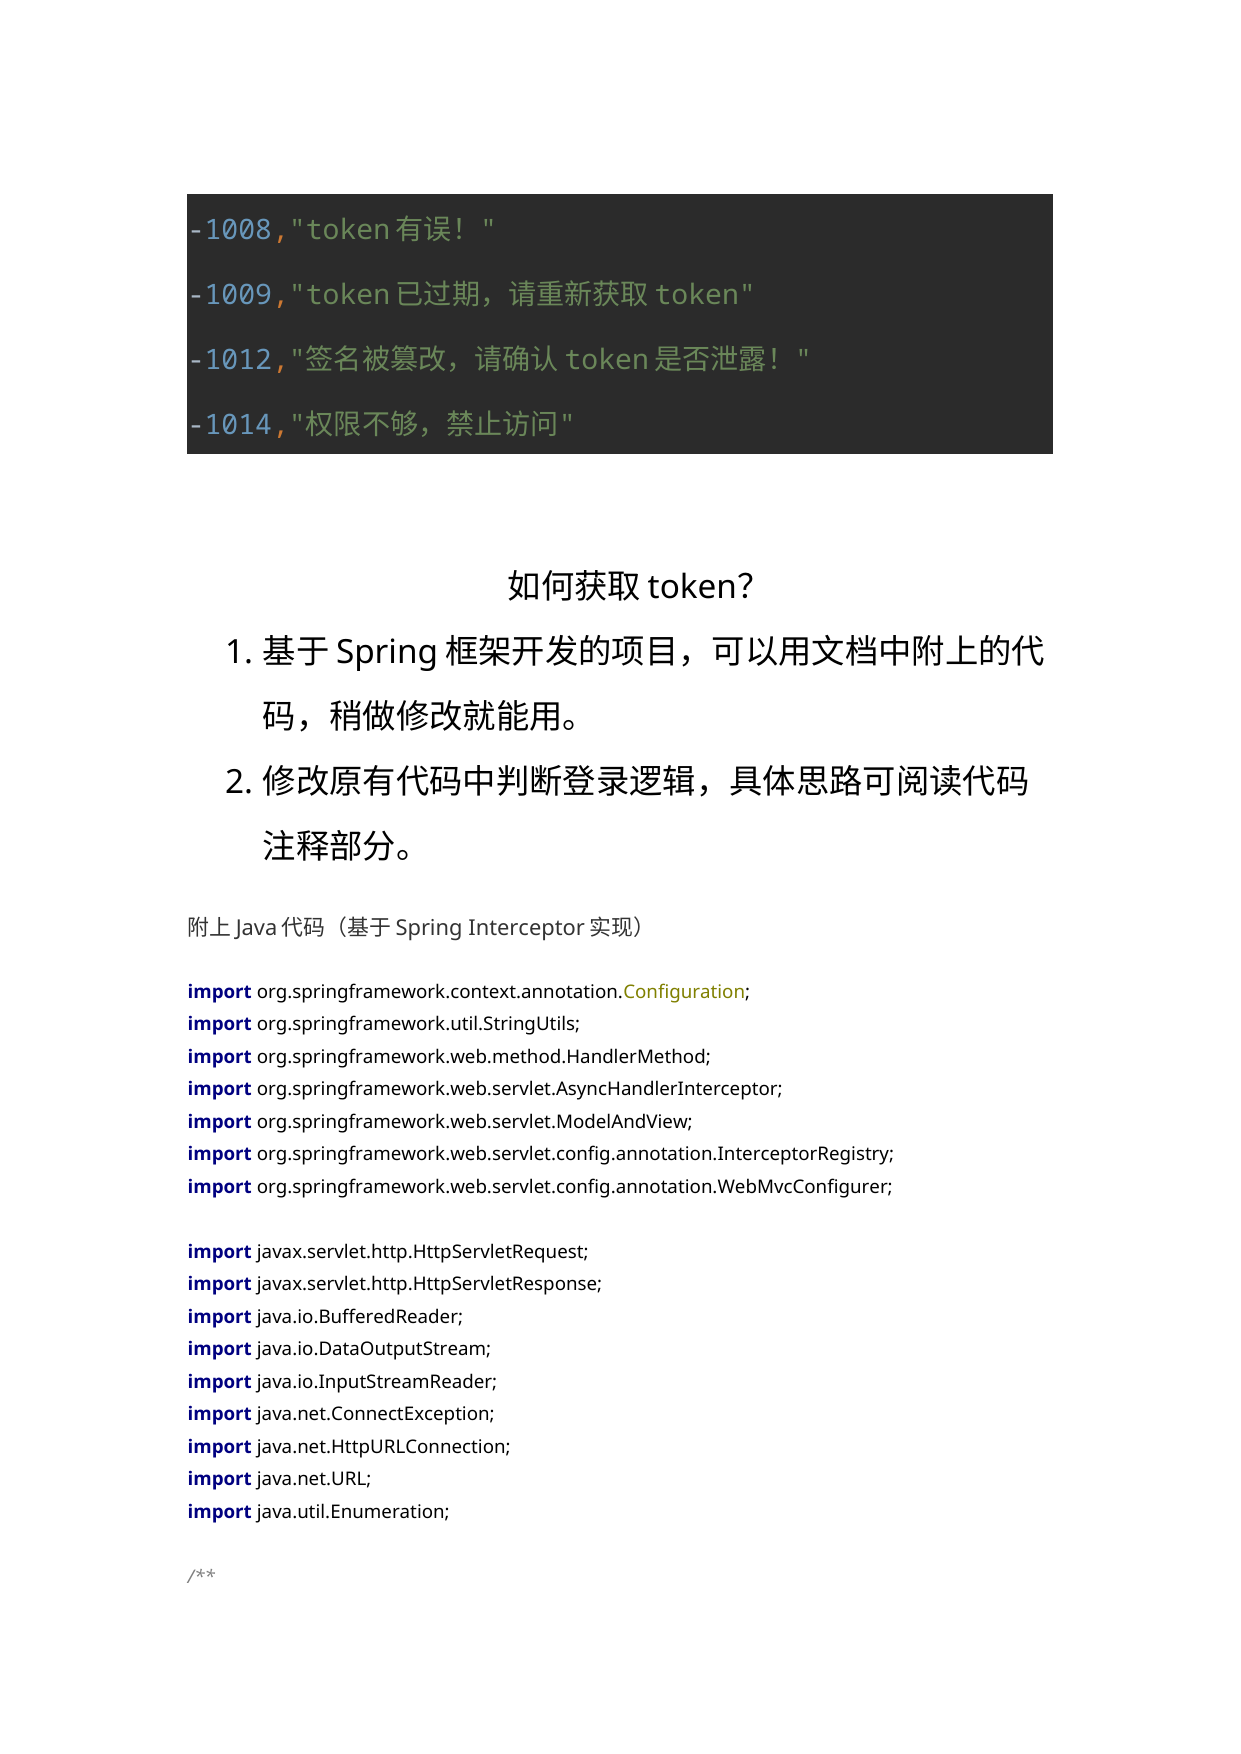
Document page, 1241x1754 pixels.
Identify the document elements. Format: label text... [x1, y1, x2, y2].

text -1008,"token有误！" [187, 194, 1053, 259]
text -1014,"权限不够，禁止访问" [187, 389, 1053, 454]
list 修改原有代码中判断登录逻辑，具体思路可阅读代码注释部分。 [225, 747, 1053, 877]
text -1009,"token已过期，请重新获取token" [187, 259, 1053, 324]
text -1012,"签名被篡改，请确认token是否泄露！" [187, 324, 1053, 389]
text 如何获取token？ [187, 552, 1053, 617]
list 基于Spring框架开发的项目，可以用文档中附上的代码，稍做修改就能用。 [225, 617, 1053, 747]
text 附上Java代码（基于Spring Interceptor实现） [187, 909, 1053, 942]
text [187, 942, 1053, 1592]
